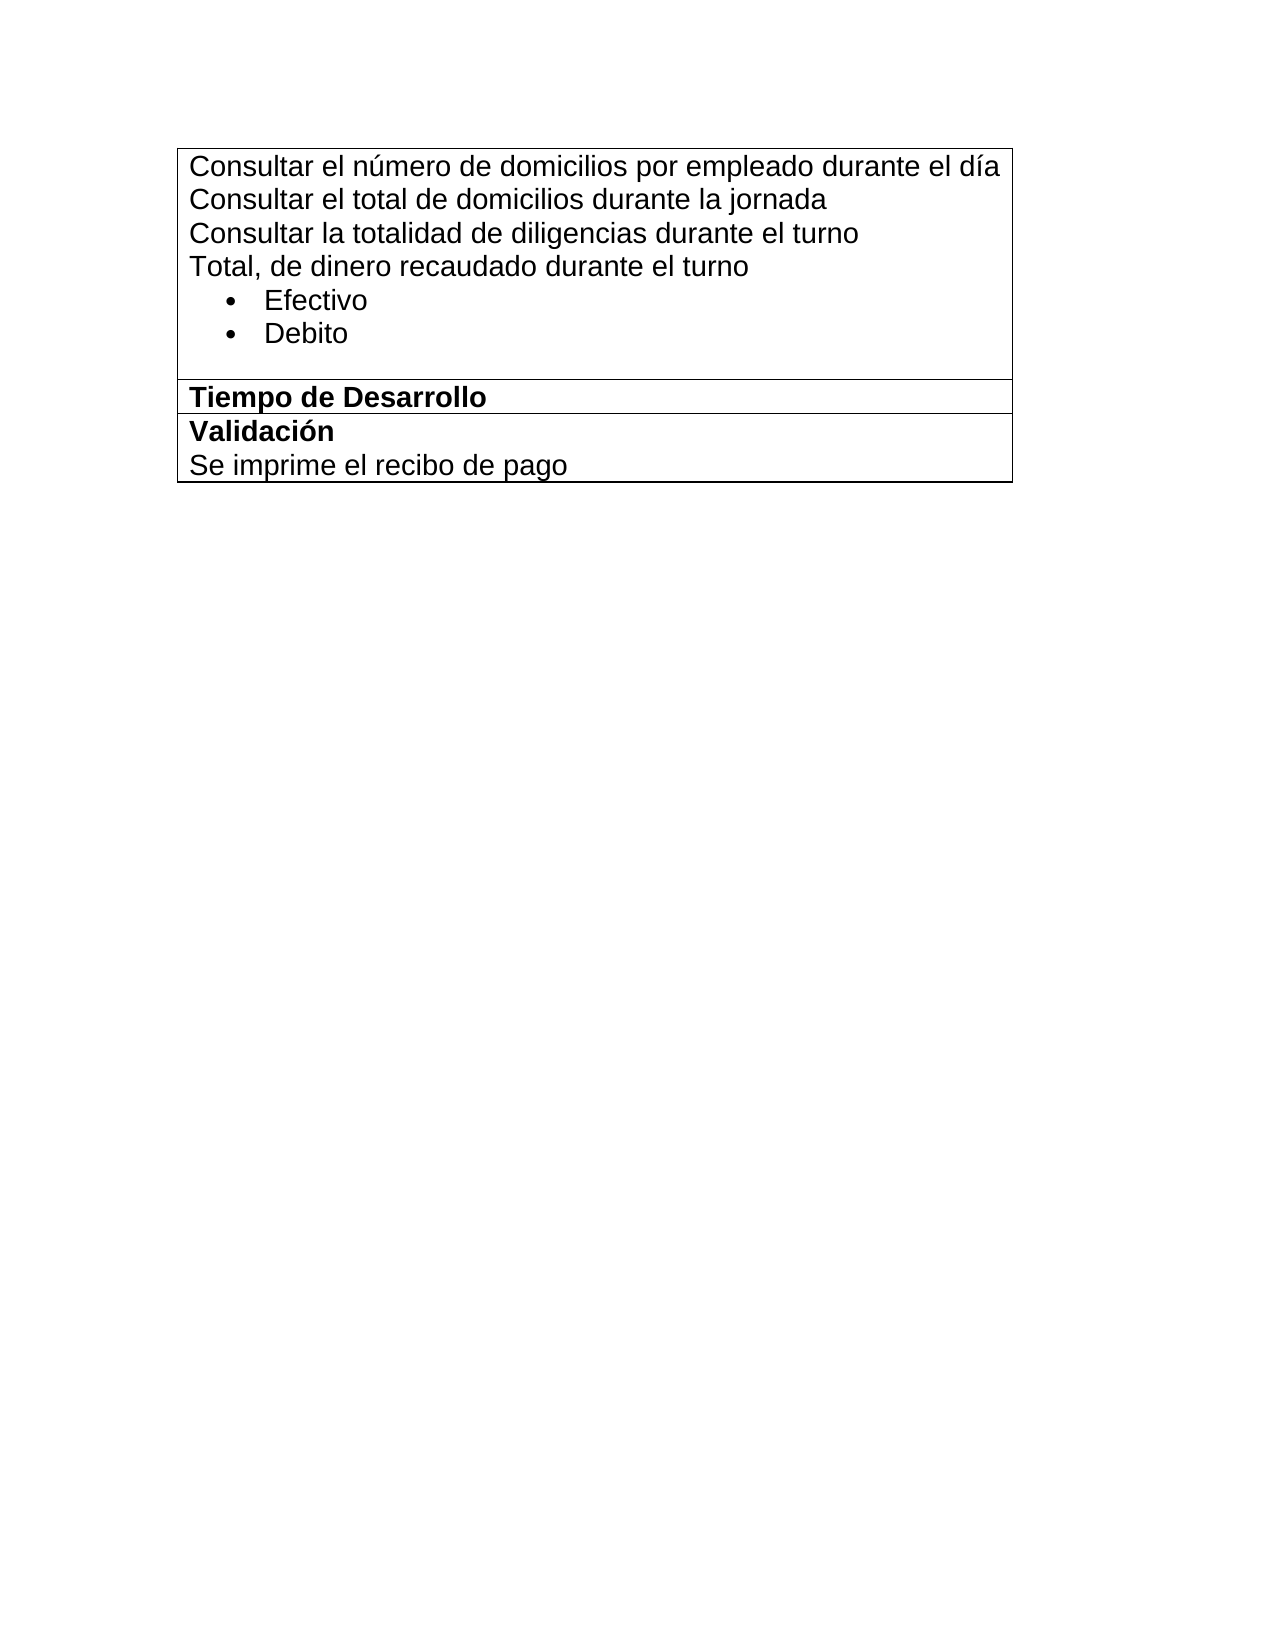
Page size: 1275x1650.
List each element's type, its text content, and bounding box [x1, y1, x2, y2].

table_cell Validación Se imprime el recibo de pago [178, 414, 1012, 481]
table_cell Tiempo de Desarrollo [178, 380, 1012, 413]
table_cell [178, 149, 1012, 379]
